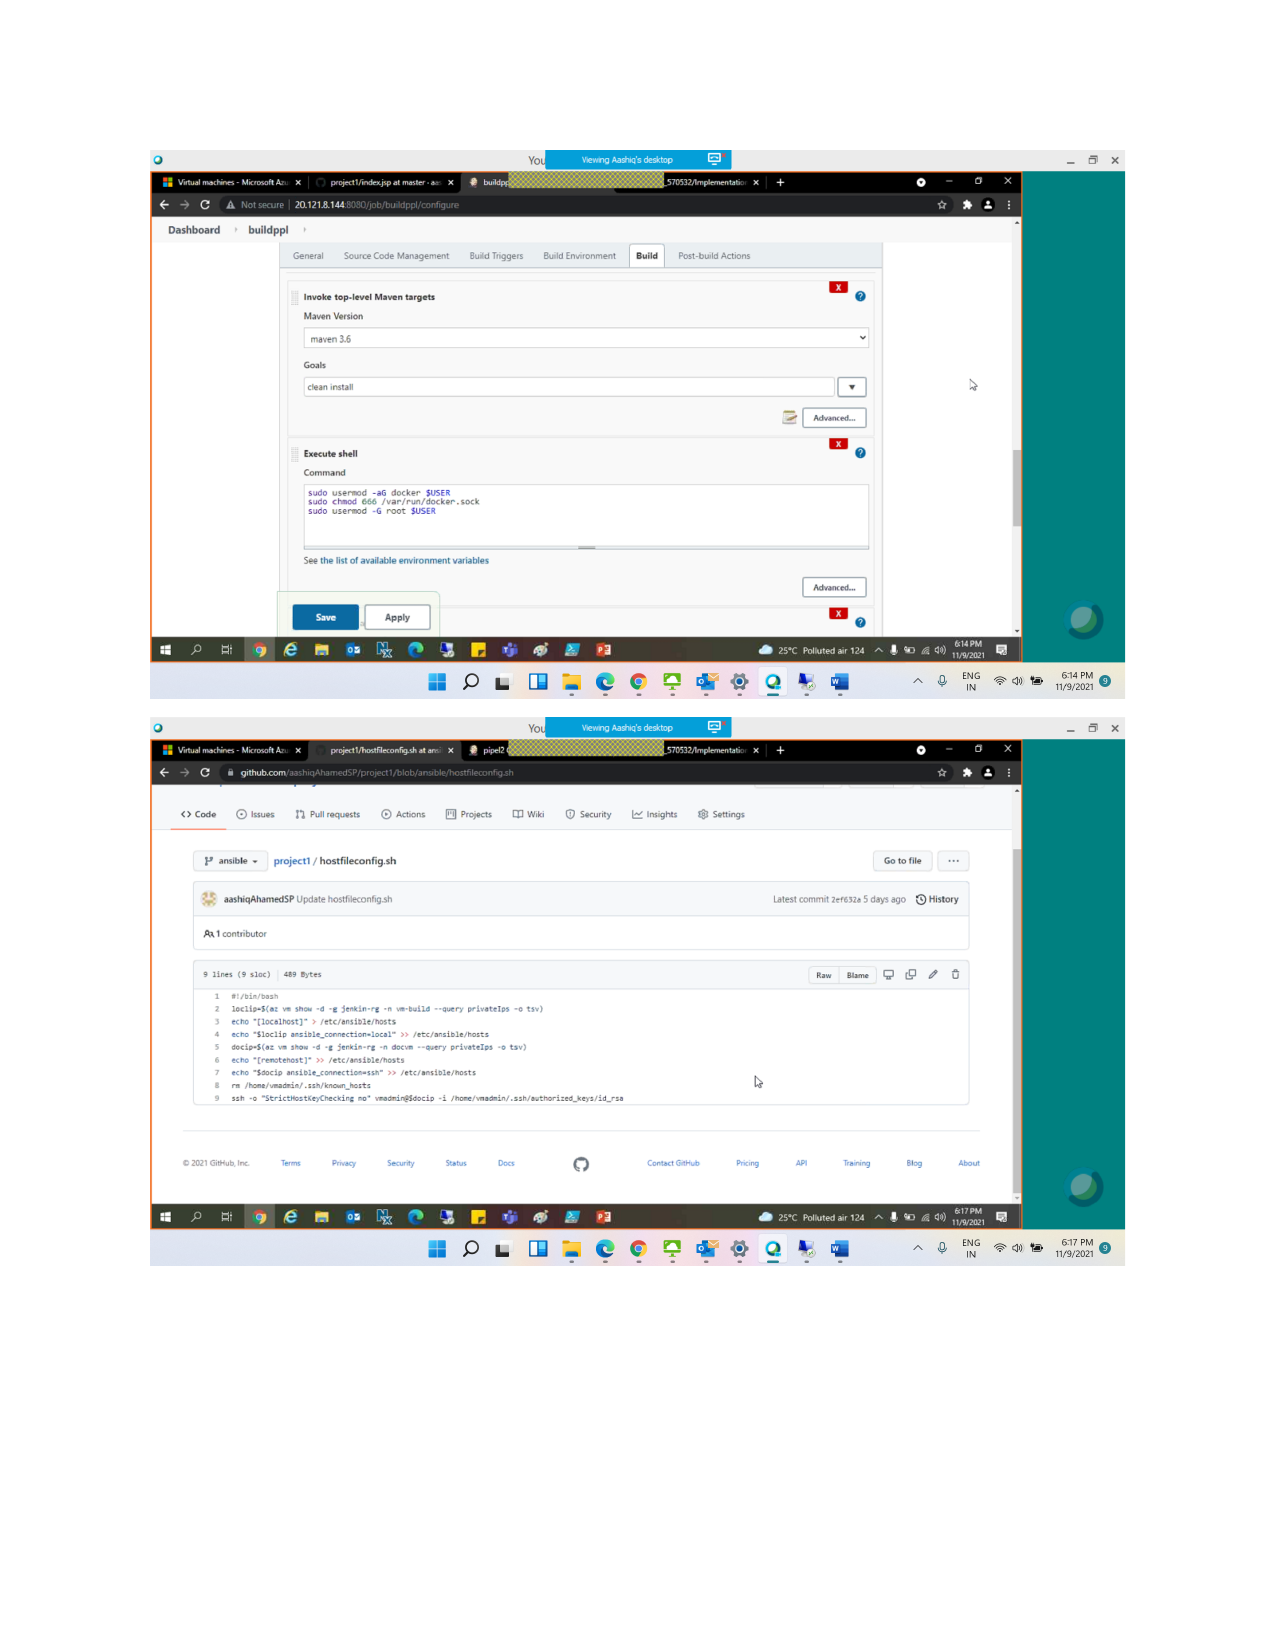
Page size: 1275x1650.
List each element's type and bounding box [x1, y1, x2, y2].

picture [150, 717, 1125, 1266]
picture [150, 150, 1125, 699]
picture [584, 725, 601, 730]
picture [613, 157, 626, 162]
picture [708, 721, 725, 729]
picture [645, 157, 659, 162]
picture [708, 153, 725, 161]
picture [645, 725, 659, 730]
picture [613, 725, 626, 730]
picture [584, 157, 601, 162]
